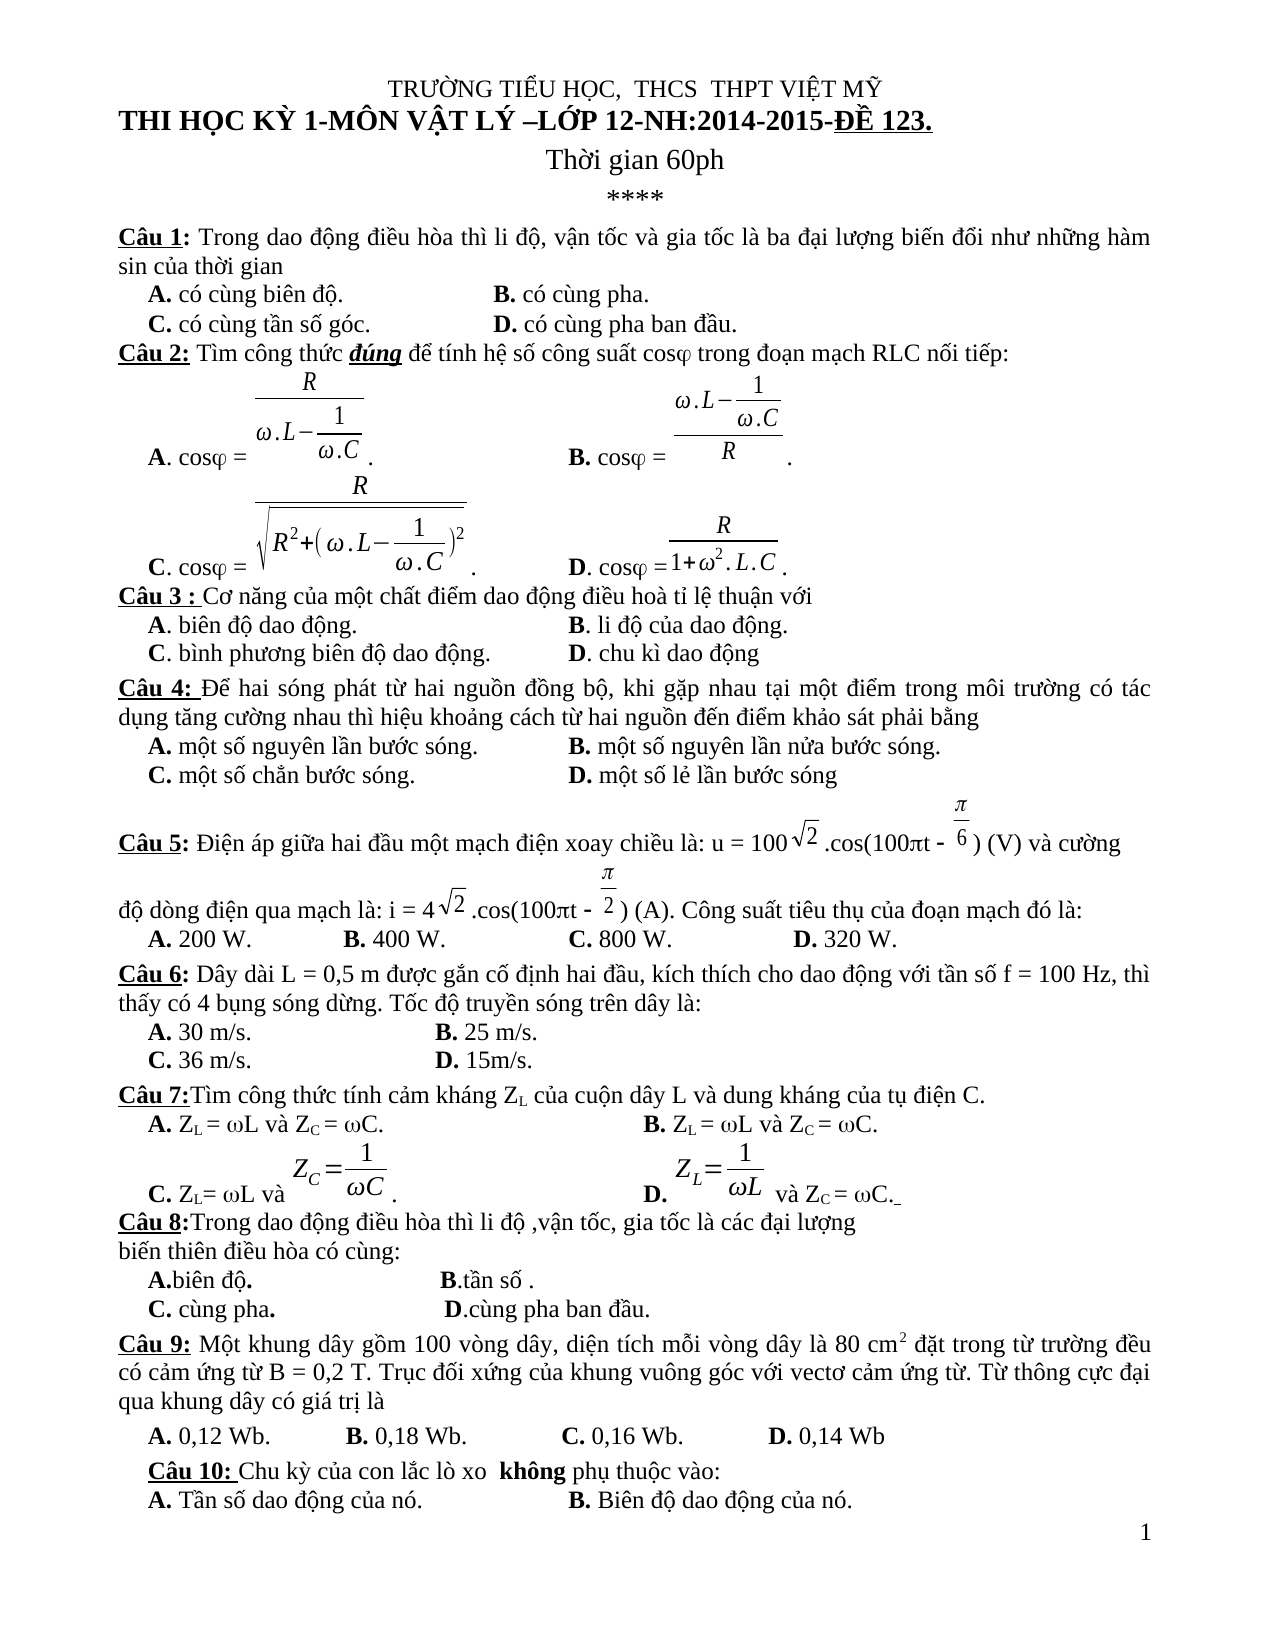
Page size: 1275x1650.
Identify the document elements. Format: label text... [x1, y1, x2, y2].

text A. 30 m/s. B. 25 m/s. [118, 1017, 1152, 1046]
text A. một số nguyên lần bước sóng. B. một số nguyên lần nửa bước sóng. [118, 731, 1152, 760]
text Câu 8:Trong dao động điều hòa thì li độ ,vận tốc, gia tốc là các đại lượng [118, 1207, 1152, 1236]
text A. biên độ dao động. B. li độ của dao động. [148, 610, 1152, 638]
text Câu 1: Trong dao động điều hòa thì li độ, vận tốc và gia tốc là ba đại lượng biến đổi như những hàm sin của thời gian [118, 222, 1152, 279]
text C. cos = . D. cos =. [148, 471, 1152, 581]
text Câu 3 : Cơ năng của một chất điểm dao động điều hoà tỉ lệ thuận với [118, 581, 1152, 610]
text Câu 7:Tìm công thức tính cảm kháng ZL của cuộn dây L và dung kháng của tụ điện C. [118, 1081, 1152, 1109]
text THI HỌC KỲ 1-MÔN VẬT LÝ –LỚP 12-NH:2014-2015-ĐỀ 123. [118, 103, 1152, 136]
text C. ZL= L và . D. và ZC = C. [148, 1138, 1152, 1207]
text A. Tần số dao động của nó. B. Biên độ dao động của nó. [148, 1485, 1152, 1514]
text C. có cùng tần số góc. D. có cùng pha ban đầu. [148, 308, 1152, 338]
text A. cos = . B. cos = . [148, 367, 1152, 471]
text Câu 10: Chu kỳ của con lắc lò xo không phụ thuộc vào: [148, 1456, 1152, 1485]
text Câu 4: Để hai sóng phát từ hai nguồn đồng bộ, khi gặp nhau tại một điểm trong môi trường có tác dụng tăng cường nhau thì hiệu khoảng cách từ hai nguồn đến điểm khảo sát phải bằng [118, 673, 1152, 731]
text A.biên độ. B.tần số . [148, 1265, 1152, 1294]
text Thời gian 60ph [118, 142, 1152, 176]
text Câu 6: Dây dài L = 0,5 m được gắn cố định hai đầu, kích thích cho dao động với tần số f = 100 Hz, thì thấy có 4 bụng sóng dừng. Tốc độ truyền sóng trên dây là: [118, 959, 1152, 1017]
text C. bình phương biên độ dao động. D. chu kì dao động [148, 638, 1152, 667]
text Câu 2: Tìm công thức đúng để tính hệ số công suất cos trong đoạn mạch RLC nối tiếp: [118, 338, 1152, 367]
text A. có cùng biên độ. B. có cùng pha. [148, 279, 1152, 308]
text C. cùng pha. D.cùng pha ban đầu. [148, 1294, 1152, 1322]
text A. ZL = L và ZC = C. B. ZL = L và ZC = C. [148, 1109, 1152, 1138]
text TRƯỜNG TIỂU HỌC, THCS THPT VIỆT MỸ [118, 74, 1152, 103]
text biến thiên điều hòa có cùng: [118, 1236, 1152, 1265]
text **** [118, 182, 1152, 216]
text Câu 5: Điện áp giữa hai đầu một mạch điện xoay chiều là: u = 100.cos(100t ) (V) và cường độ dòng điện qua mạch là: i = 4.cos(100t ) (A). Công suất tiêu thụ của đoạn mạch đó là: [118, 788, 1152, 924]
text C. một số chẳn bước sóng. D. một số lẻ lần bước sóng [148, 760, 1152, 788]
text A. 200 W. B. 400 W. C. 800 W. D. 320 W. [148, 924, 1152, 953]
text Câu 9: Một khung dây gồm 100 vòng dây, diện tích mỗi vòng dây là 80 cm2 đặt trong từ trường đều có cảm ứng từ B = 0,2 T. Trục đối xứng của khung vuông góc với vectơ cảm ứng từ. Từ thông cực đại qua khung dây có giá trị là [118, 1329, 1152, 1415]
text C. 36 m/s. D. 15m/s. [118, 1046, 1152, 1074]
text A. 0,12 Wb. B. 0,18 Wb. C. 0,16 Wb. D. 0,14 Wb [148, 1421, 1152, 1450]
